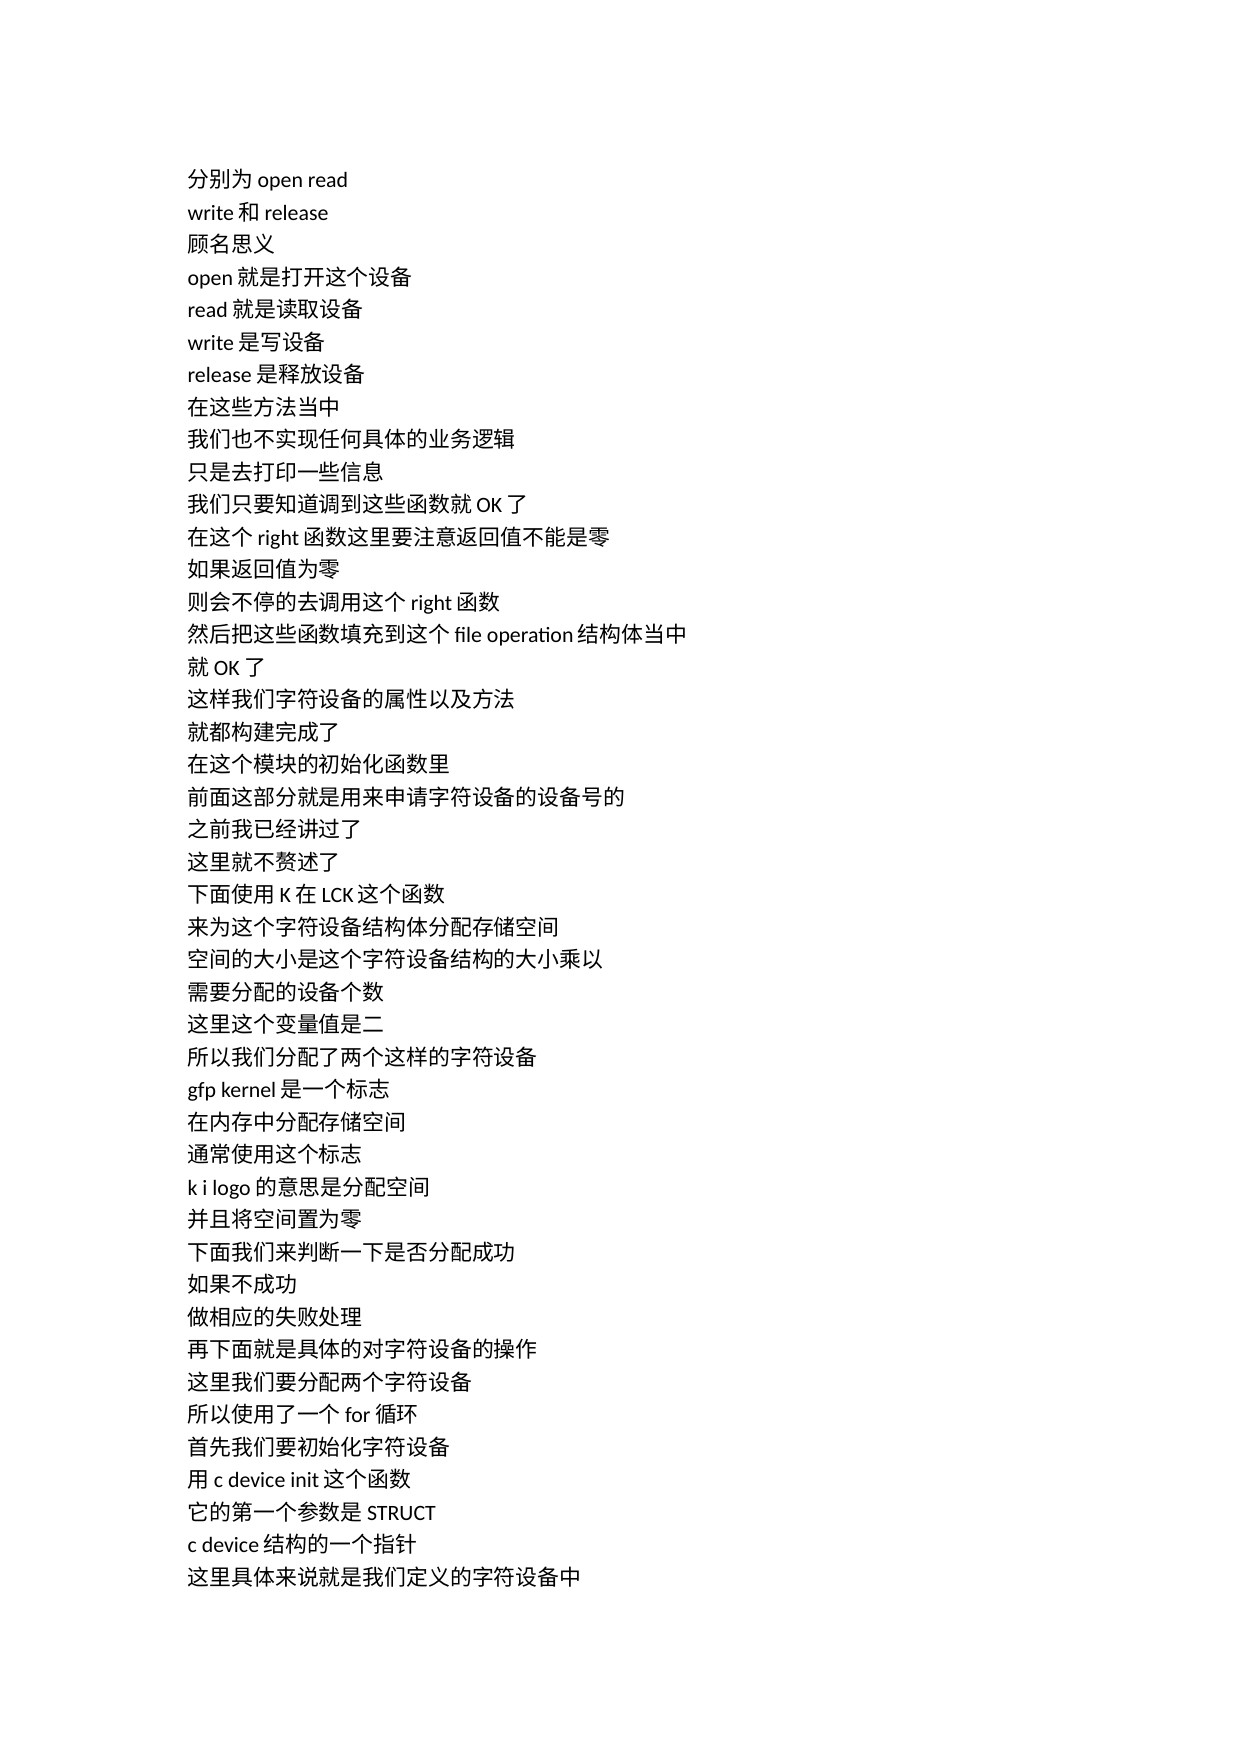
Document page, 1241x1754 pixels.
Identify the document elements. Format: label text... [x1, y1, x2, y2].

text 分别为open read [187, 162, 1053, 194]
text 下面使用K在LCK这个函数 [187, 877, 1053, 909]
text 在这个right函数这里要注意返回值不能是零 [187, 519, 1053, 552]
text 然后把这些函数填充到这个file operation结构体当中 [187, 617, 1053, 649]
text 在这些方法当中 [187, 389, 1053, 422]
text 在这个模块的初始化函数里 [187, 747, 1053, 779]
text 做相应的失败处理 [187, 1299, 1053, 1332]
text 这里这个变量值是二 [187, 1007, 1053, 1039]
text 就都构建完成了 [187, 714, 1053, 747]
text 用c device init这个函数 [187, 1462, 1053, 1494]
text 首先我们要初始化字符设备 [187, 1429, 1053, 1462]
text 所以我们分配了两个这样的字符设备 [187, 1039, 1053, 1072]
text 需要分配的设备个数 [187, 974, 1053, 1007]
text 则会不停的去调用这个right函数 [187, 584, 1053, 617]
text 通常使用这个标志 [187, 1137, 1053, 1169]
text write和release [187, 194, 1053, 227]
text c device结构的一个指针 [187, 1527, 1053, 1559]
text 如果返回值为零 [187, 552, 1053, 584]
text release是释放设备 [187, 357, 1053, 389]
text 只是去打印一些信息 [187, 454, 1053, 487]
text 我们也不实现任何具体的业务逻辑 [187, 422, 1053, 454]
text 这里我们要分配两个字符设备 [187, 1364, 1053, 1397]
text 我们只要知道调到这些函数就OK了 [187, 487, 1053, 519]
text 这样我们字符设备的属性以及方法 [187, 682, 1053, 714]
text 它的第一个参数是STRUCT [187, 1494, 1053, 1527]
text 再下面就是具体的对字符设备的操作 [187, 1332, 1053, 1364]
text 空间的大小是这个字符设备结构的大小乘以 [187, 942, 1053, 974]
text read就是读取设备 [187, 292, 1053, 324]
text 如果不成功 [187, 1267, 1053, 1299]
text open就是打开这个设备 [187, 259, 1053, 292]
text 就OK了 [187, 649, 1053, 682]
text 这里具体来说就是我们定义的字符设备中 [187, 1559, 1053, 1592]
text 在内存中分配存储空间 [187, 1104, 1053, 1137]
text 之前我已经讲过了 [187, 812, 1053, 844]
text 并且将空间置为零 [187, 1202, 1053, 1234]
text k i logo的意思是分配空间 [187, 1169, 1053, 1202]
text 顾名思义 [187, 227, 1053, 259]
text 下面我们来判断一下是否分配成功 [187, 1234, 1053, 1267]
text 这里就不赘述了 [187, 844, 1053, 877]
text write是写设备 [187, 324, 1053, 357]
text 所以使用了一个for循环 [187, 1397, 1053, 1429]
text gfp kernel是一个标志 [187, 1072, 1053, 1104]
text 前面这部分就是用来申请字符设备的设备号的 [187, 779, 1053, 812]
text 来为这个字符设备结构体分配存储空间 [187, 909, 1053, 942]
